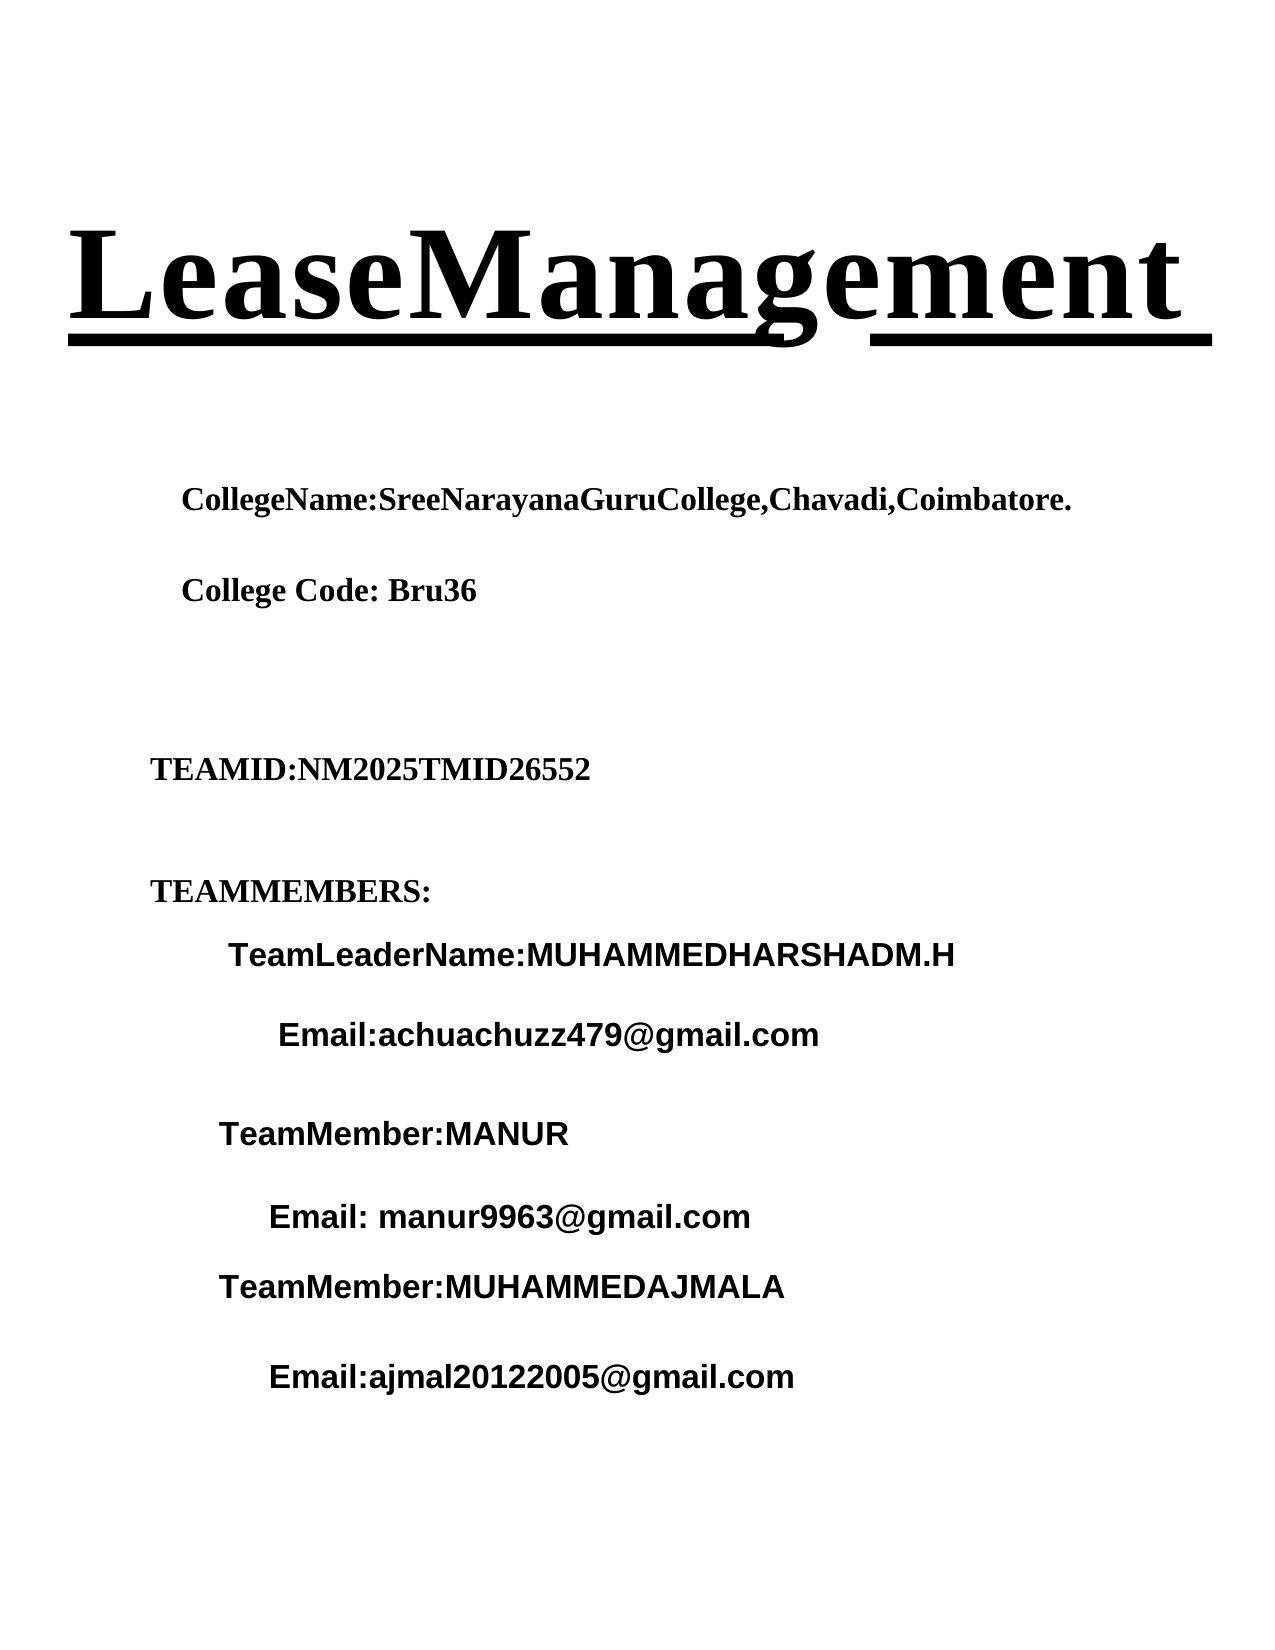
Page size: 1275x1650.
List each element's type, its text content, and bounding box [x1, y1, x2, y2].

text Email: manur9963@gmail.com TeamMember:MUHAMMEDAJMALA [219, 1197, 836, 1305]
title LeaseManagement [68, 194, 1275, 348]
text TEAMMEMBERS: [150, 871, 1275, 909]
text Email:ajmal20122005@gmail.com [268, 1357, 1275, 1395]
text CollegeName:SreeNarayanaGuruCollege,Chavadi,Coimbatore. College Code: Bru36 [181, 479, 1122, 608]
text TEAMID:NM2025TMID26552 [150, 749, 1275, 787]
text TeamLeaderName:MUHAMMEDHARSHADM.H Email:achuachuzz479@gmail.com [228, 935, 1084, 1053]
text TeamMember:MANUR [219, 1114, 1275, 1153]
